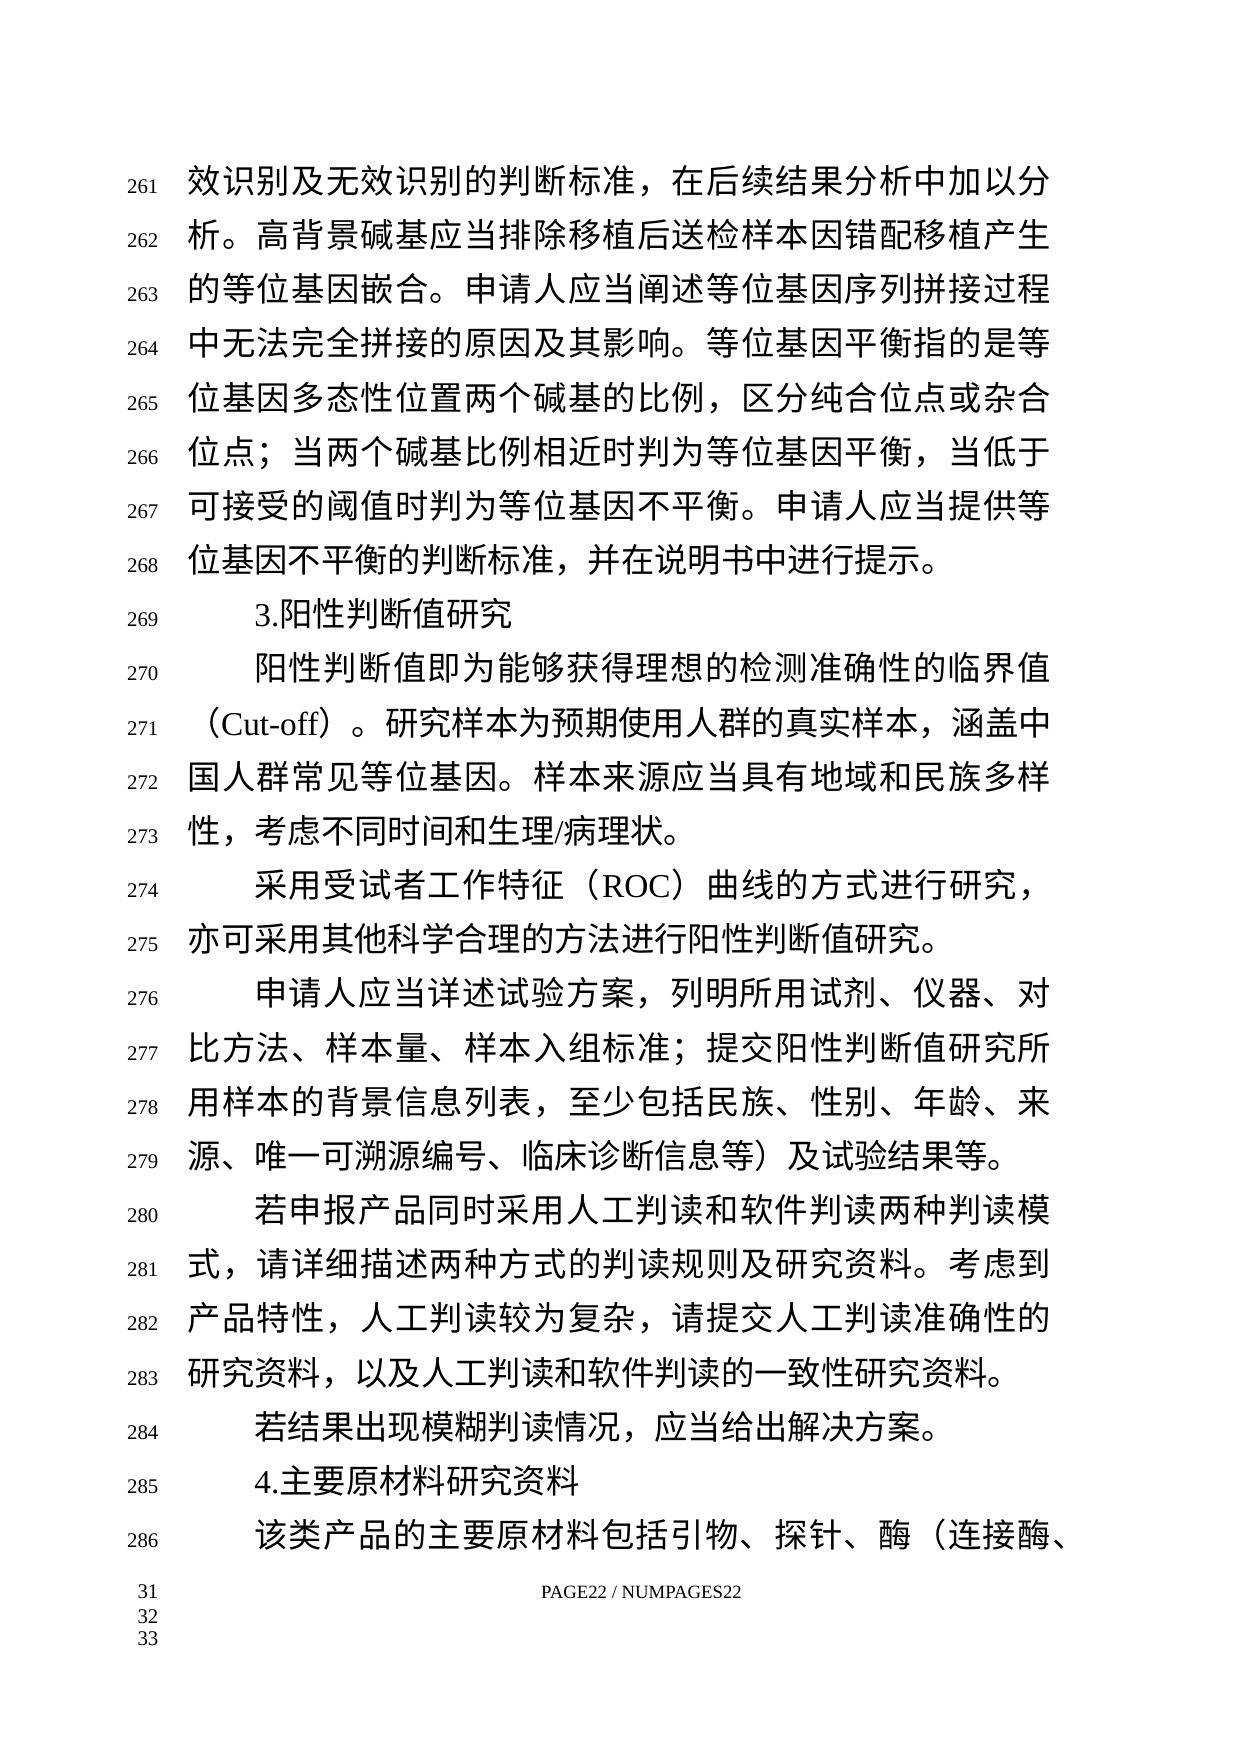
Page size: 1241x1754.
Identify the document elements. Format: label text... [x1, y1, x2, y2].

text 申请人应当详述试验方案，列明所用试剂、仪器、对比方法、样本量、样本入组标准；提交阳性判断值研究所用样本的背景信息列表，至少包括民族、性别、年龄、来源、唯一可溯源编号、临床诊断信息等）及试验结果等。 [187, 962, 1053, 1179]
text 阳性判断值即为能够获得理想的检测准确性的临界值（Cut-off）。研究样本为预期使用人群的真实样本，涵盖中国人群常见等位基因。样本来源应当具有地域和民族多样性，考虑不同时间和生理/病理状。 [187, 637, 1053, 854]
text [187, 150, 1053, 583]
text 若申报产品同时采用人工判读和软件判读两种判读模式，请详细描述两种方式的判读规则及研究资料。考虑到产品特性，人工判读较为复杂，请提交人工判读准确性的研究资料，以及人工判读和软件判读的一致性研究资料。 [187, 1179, 1053, 1396]
text 采用受试者工作特征（ROC）曲线的方式进行研究，亦可采用其他科学合理的方法进行阳性判断值研究。 [187, 854, 1053, 962]
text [187, 1504, 1053, 1558]
text 4.主要原材料研究资料 [187, 1450, 1053, 1504]
text 若结果出现模糊判读情况，应当给出解决方案。 [187, 1396, 1053, 1450]
text 3.阳性判断值研究 [187, 583, 1053, 637]
